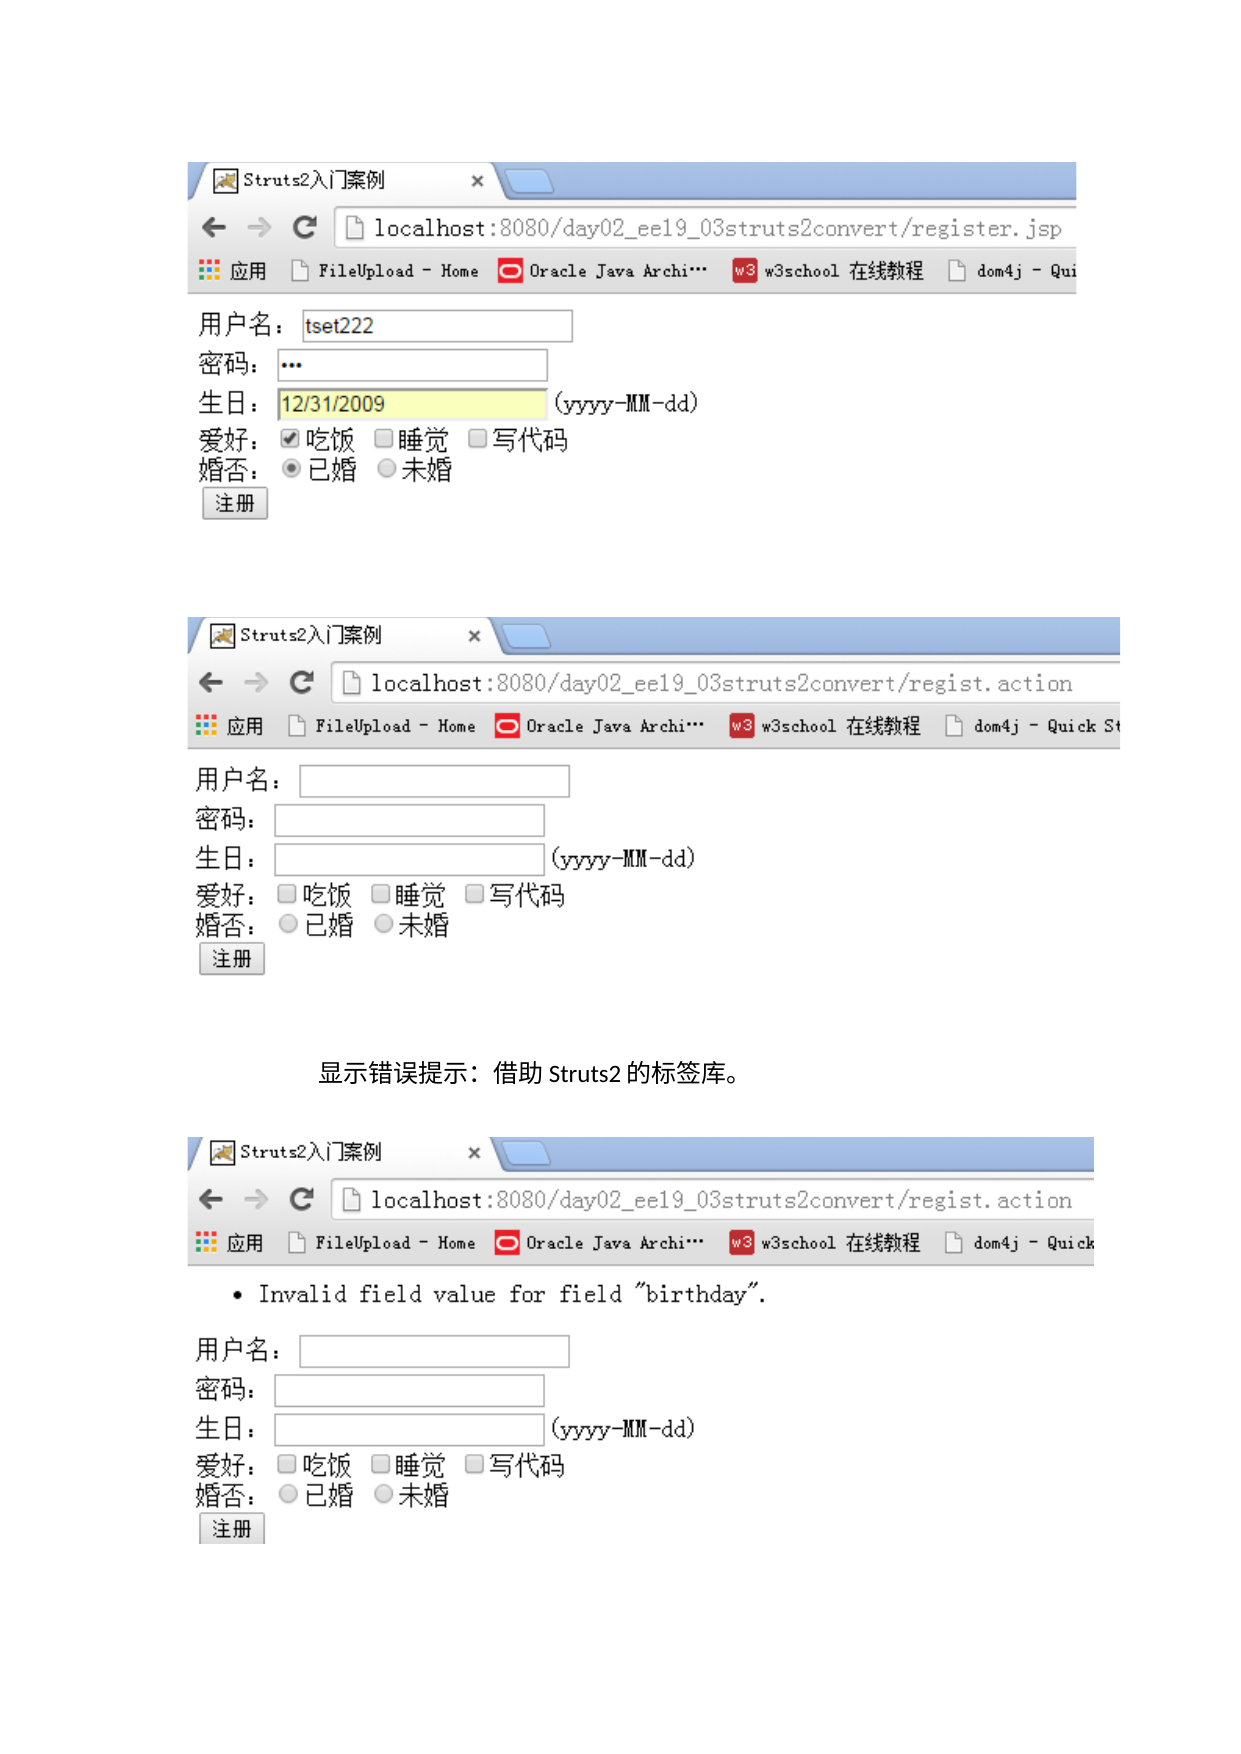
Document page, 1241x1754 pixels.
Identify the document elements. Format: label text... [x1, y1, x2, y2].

text 显示错误提示：借助Struts2的标签库。 [187, 1039, 1053, 1104]
picture [187, 162, 1077, 592]
picture [187, 617, 1121, 1035]
picture [187, 1137, 1094, 1544]
